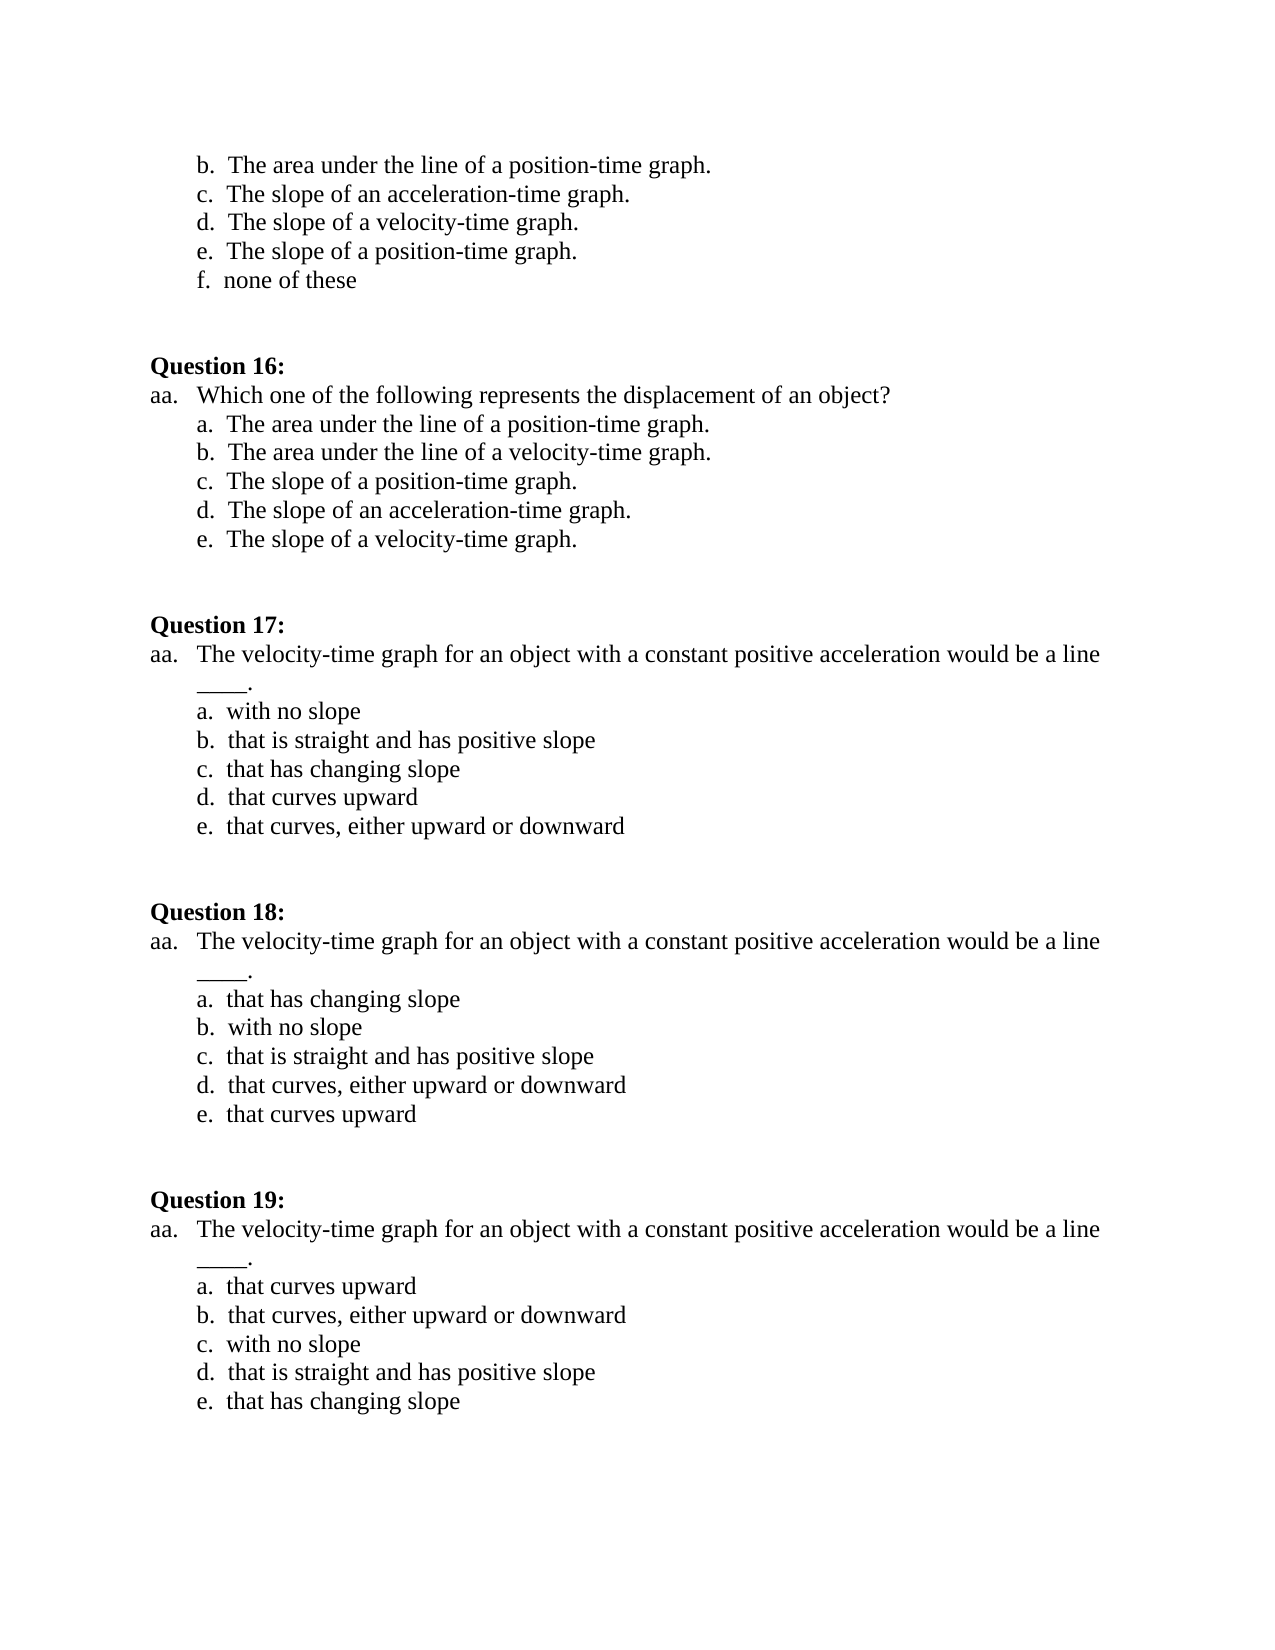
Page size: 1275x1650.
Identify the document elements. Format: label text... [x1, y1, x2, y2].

text c. that has changing slope [150, 754, 1125, 782]
text Question 17: [150, 610, 1125, 639]
text f. none of these [150, 265, 1125, 294]
text b. that is straight and has positive slope [150, 725, 1125, 754]
text a. that has changing slope [150, 984, 1125, 1012]
text aa. The velocity-time graph for an object with a constant positive acceleration would be a line ____. [150, 926, 1125, 984]
text c. The slope of a position-time graph. [150, 466, 1125, 495]
text e. The slope of a position-time graph. [150, 236, 1125, 265]
text d. that curves upward [150, 782, 1125, 811]
text e. that has changing slope [150, 1386, 1125, 1415]
text Question 18: [150, 897, 1125, 926]
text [150, 1214, 1125, 1271]
text c. with no slope [150, 1329, 1125, 1357]
text e. The slope of a velocity-time graph. [150, 524, 1125, 552]
text b. with no slope [150, 1012, 1125, 1041]
text aa. The velocity-time graph for an object with a constant positive acceleration would be a line ____. [150, 639, 1125, 696]
text e. that curves, either upward or downward [150, 811, 1125, 840]
text c. that is straight and has positive slope [150, 1041, 1125, 1070]
text aa. Which one of the following represents the displacement of an object? [150, 380, 1125, 409]
text a. with no slope [150, 696, 1125, 725]
text d. The slope of an acceleration-time graph. [150, 495, 1125, 524]
text b. The area under the line of a velocity-time graph. [150, 437, 1125, 466]
text d. The slope of a velocity-time graph. [150, 207, 1125, 236]
text a. The area under the line of a position-time graph. [150, 409, 1125, 437]
text Question 16: [150, 351, 1125, 380]
text d. that curves, either upward or downward [150, 1070, 1125, 1099]
text c. The slope of an acceleration-time graph. [150, 179, 1125, 207]
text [150, 1300, 1125, 1329]
text e. that curves upward [150, 1099, 1125, 1127]
text a. that curves upward [150, 1271, 1125, 1300]
text Question 19: [150, 1185, 1125, 1214]
text b. The area under the line of a position-time graph. [150, 150, 1125, 179]
text d. that is straight and has positive slope [150, 1357, 1125, 1386]
